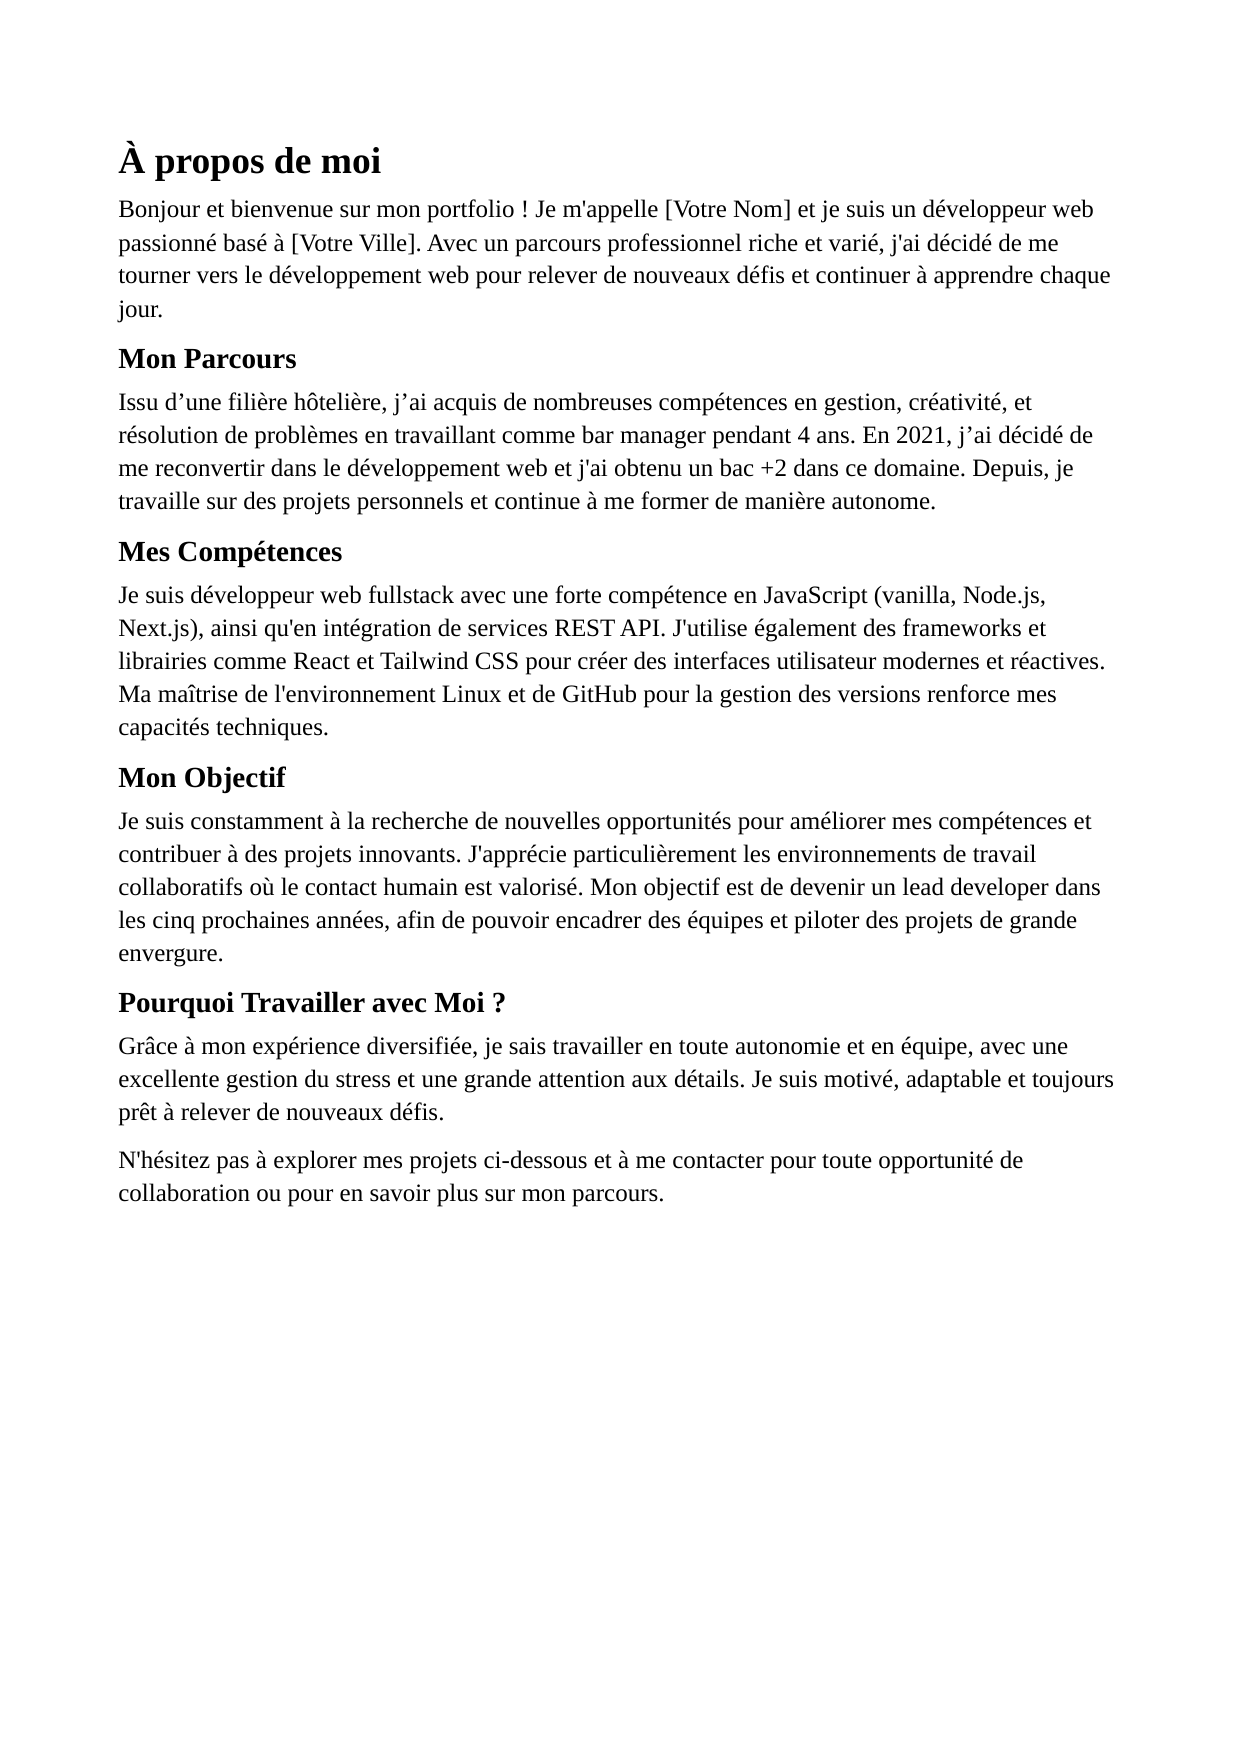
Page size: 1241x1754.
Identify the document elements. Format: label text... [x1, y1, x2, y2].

subtitle Pourquoi Travailler avec Moi ? [118, 985, 1122, 1019]
subtitle Mon Objectif [118, 760, 1122, 793]
text N'hésitez pas à explorer mes projets ci-dessous et à me contacter pour toute opportunité de collaboration ou pour en savoir plus sur mon parcours. [118, 1145, 1122, 1207]
text Bonjour et bienvenue sur mon portfolio ! Je m'appelle [Votre Nom] et je suis un développeur web passionné basé à [Votre Ville]. Avec un parcours professionnel riche et varié, j'ai décidé de me tourner vers le développement web pour relever de nouveaux défis et continuer à apprendre chaque jour. [118, 194, 1122, 322]
subtitle Mes Compétences [118, 534, 1122, 567]
subtitle À propos de moi [118, 139, 1122, 182]
text Issu d’une filière hôtelière, j’ai acquis de nombreuses compétences en gestion, créativité, et résolution de problèmes en travaillant comme bar manager pendant 4 ans. En 2021, j’ai décidé de me reconvertir dans le développement web et j'ai obtenu un bac +2 dans ce domaine. Depuis, je travaille sur des projets personnels et continue à me former de manière autonome. [118, 387, 1122, 515]
text Je suis développeur web fullstack avec une forte compétence en JavaScript (vanilla, Node.js, Next.js), ainsi qu'en intégration de services REST API. J'utilise également des frameworks et librairies comme React et Tailwind CSS pour créer des interfaces utilisateur modernes et réactives. Ma maîtrise de l'environnement Linux et de GitHub pour la gestion des versions renforce mes capacités techniques. [118, 580, 1122, 741]
subtitle Mon Parcours [118, 341, 1122, 375]
text Je suis constamment à la recherche de nouvelles opportunités pour améliorer mes compétences et contribuer à des projets innovants. J'apprécie particulièrement les environnements de travail collaboratifs où le contact humain est valorisé. Mon objectif est de devenir un lead developer dans les cinq prochaines années, afin de pouvoir encadrer des équipes et piloter des projets de grande envergure. [118, 806, 1122, 967]
text Grâce à mon expérience diversifiée, je sais travailler en toute autonomie et en équipe, avec une excellente gestion du stress et une grande attention aux détails. Je suis motivé, adaptable et toujours prêt à relever de nouveaux défis. [118, 1031, 1122, 1126]
